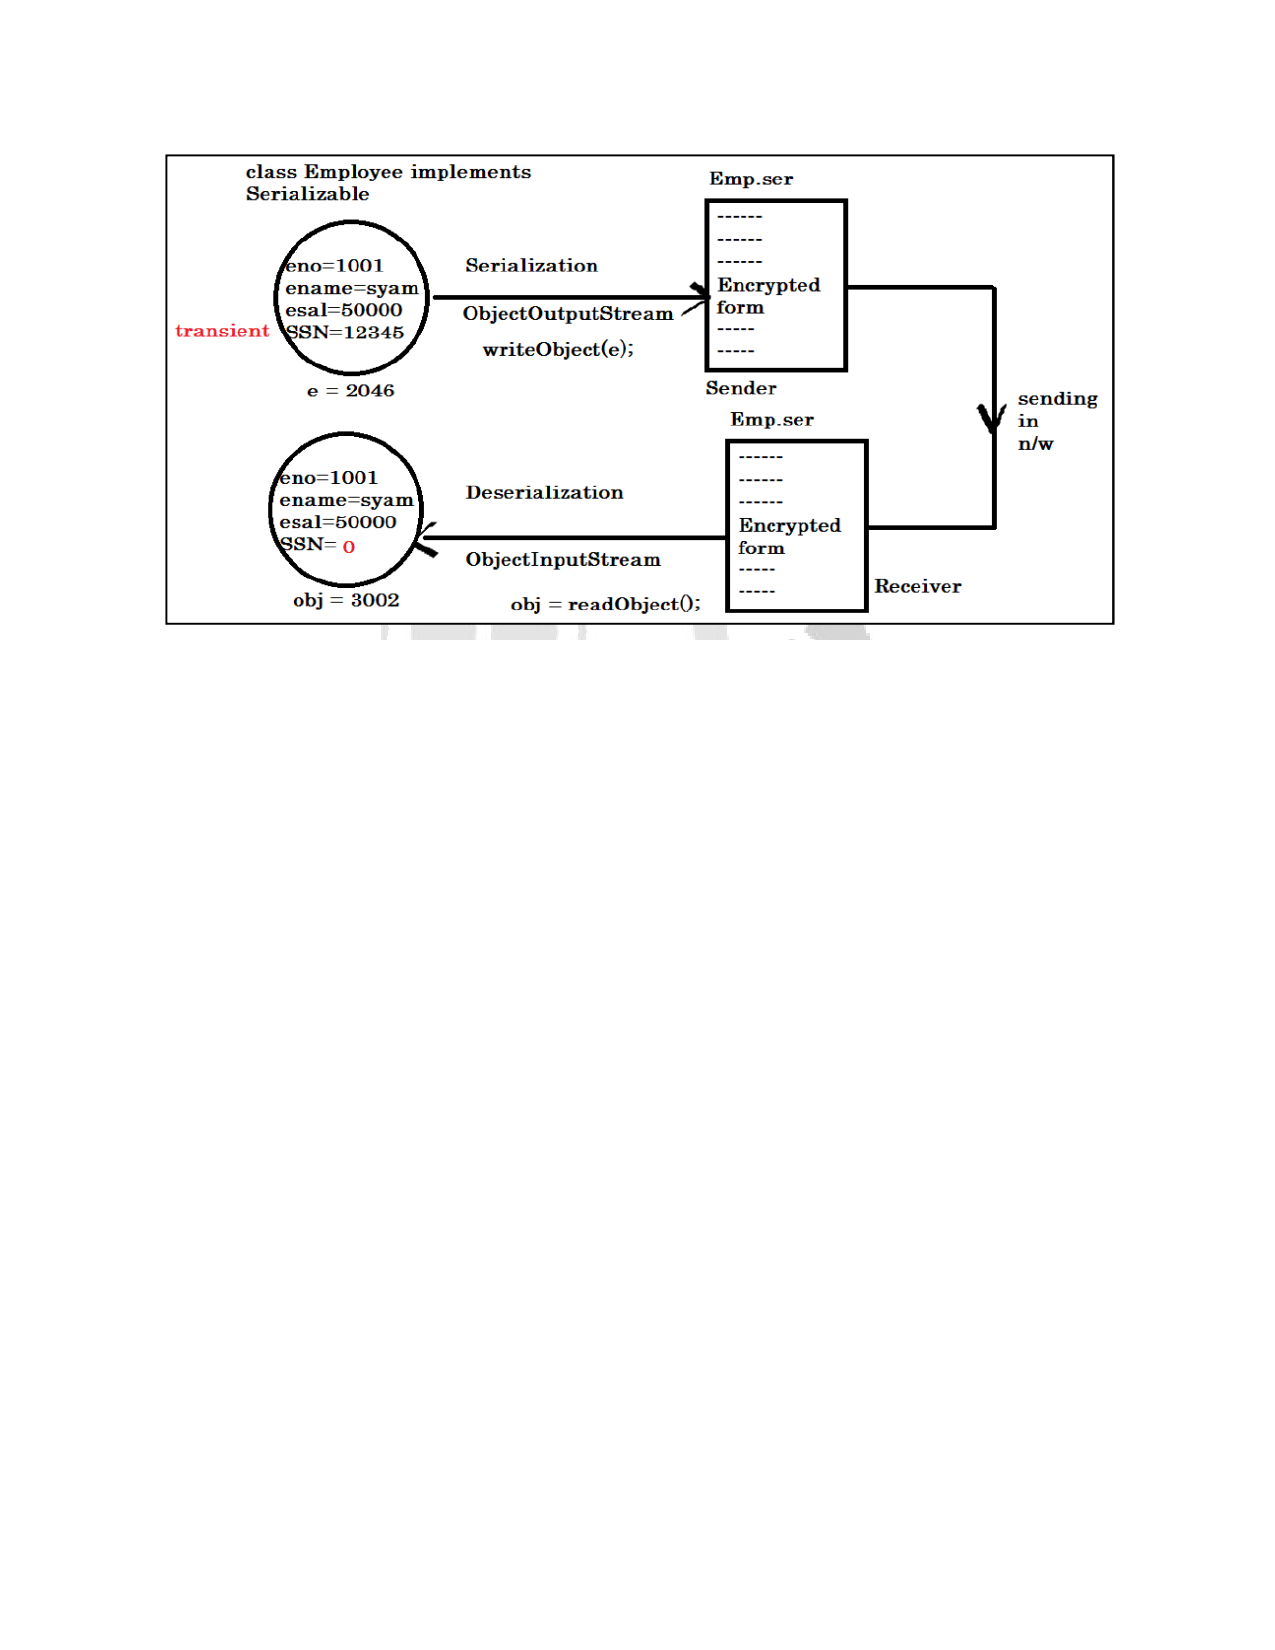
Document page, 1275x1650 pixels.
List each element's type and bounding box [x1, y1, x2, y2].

picture [150, 150, 1125, 640]
